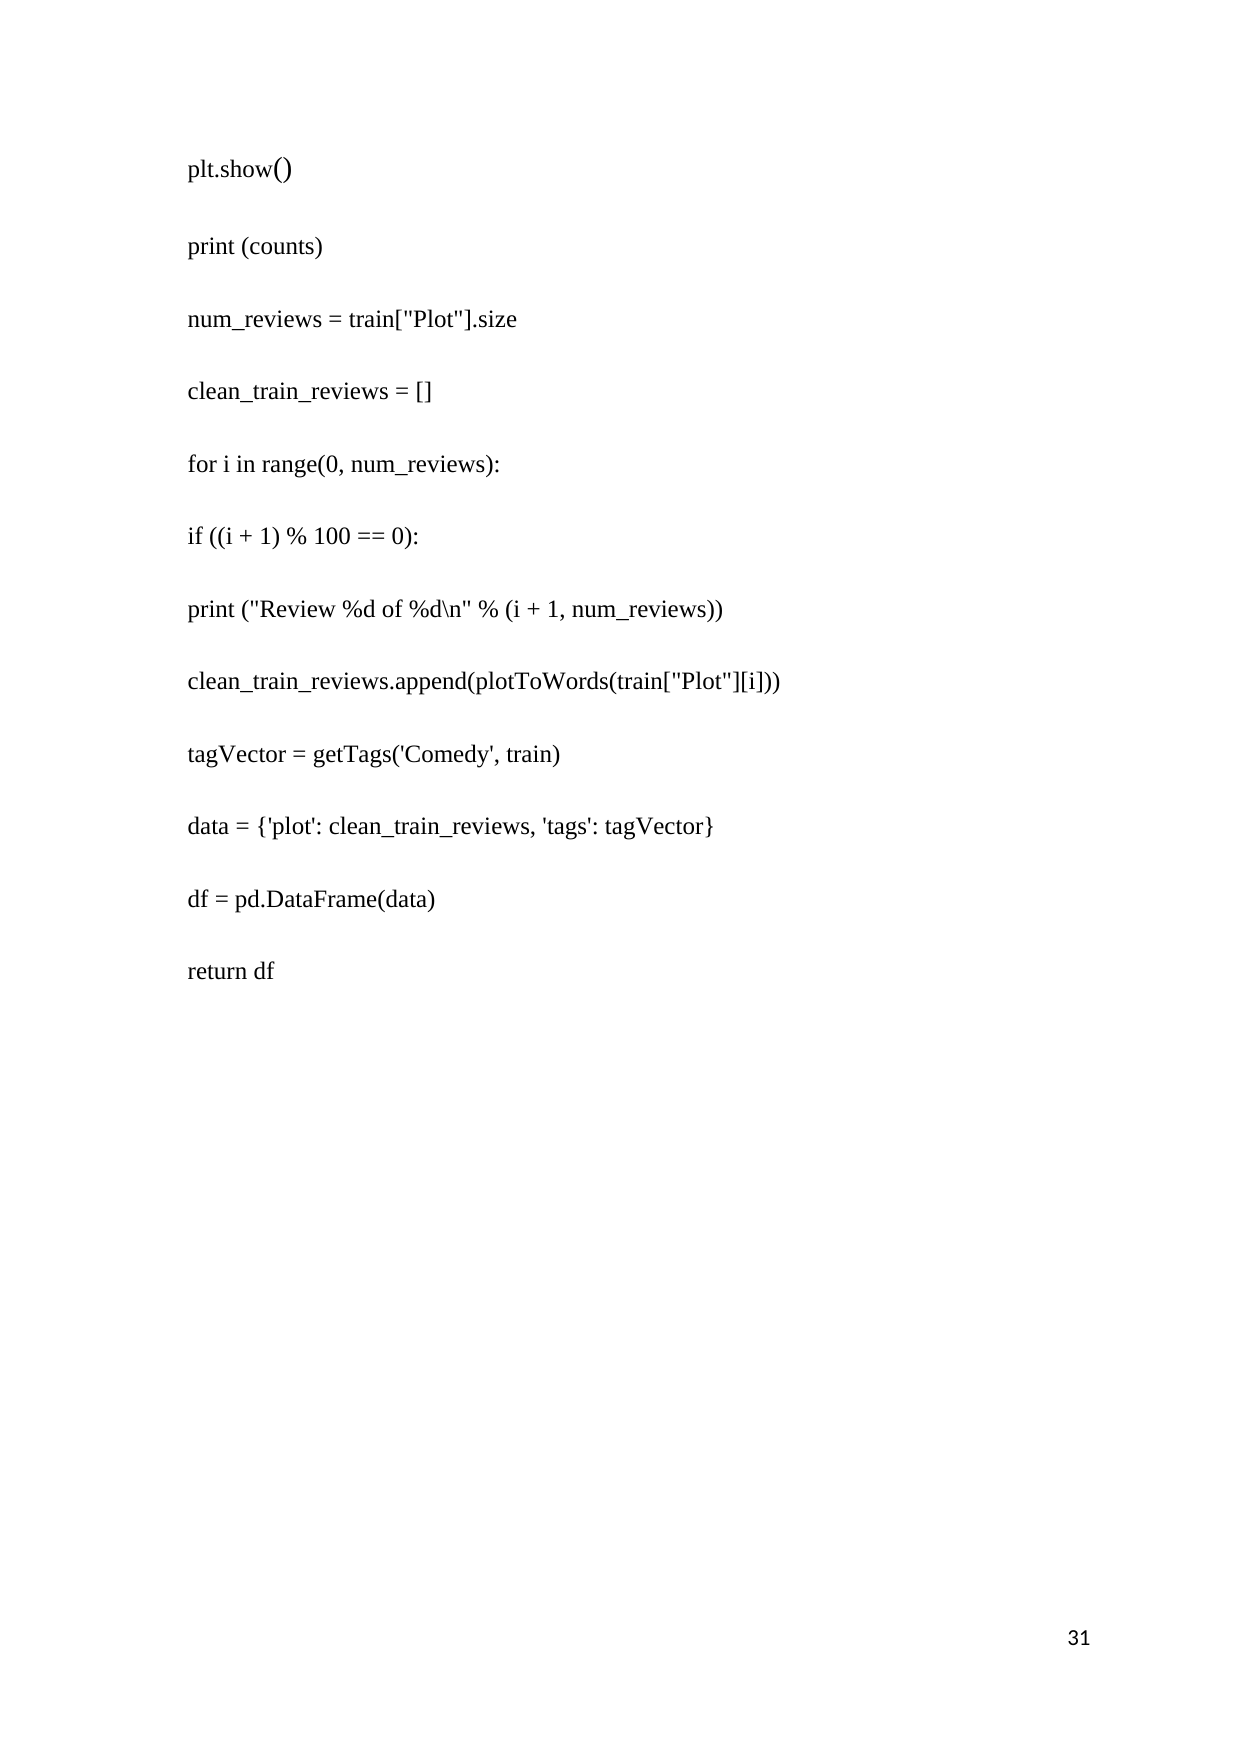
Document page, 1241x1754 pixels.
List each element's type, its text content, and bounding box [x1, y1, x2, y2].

text if ((i + 1) % 100 == 0): [187, 521, 1090, 550]
text num_reviews = train["Plot"].size [187, 304, 1090, 332]
text print ("Review %d of %d\n" % (i + 1, num_reviews)) [187, 594, 1090, 622]
text clean_train_reviews = [] [187, 376, 1090, 405]
text return df [187, 956, 1090, 985]
text for i in range(0, num_reviews): [187, 449, 1090, 477]
text tagVector = getTags('Comedy', train) [187, 739, 1090, 767]
text df = pd.DataFrame(data) [187, 884, 1090, 912]
text print (counts) [187, 231, 1090, 260]
text clean_train_reviews.append(plotToWords(train["Plot"][i])) [187, 666, 1090, 695]
text data = {'plot': clean_train_reviews, 'tags': tagVector} [187, 811, 1090, 840]
text plt.show() [187, 150, 1090, 183]
